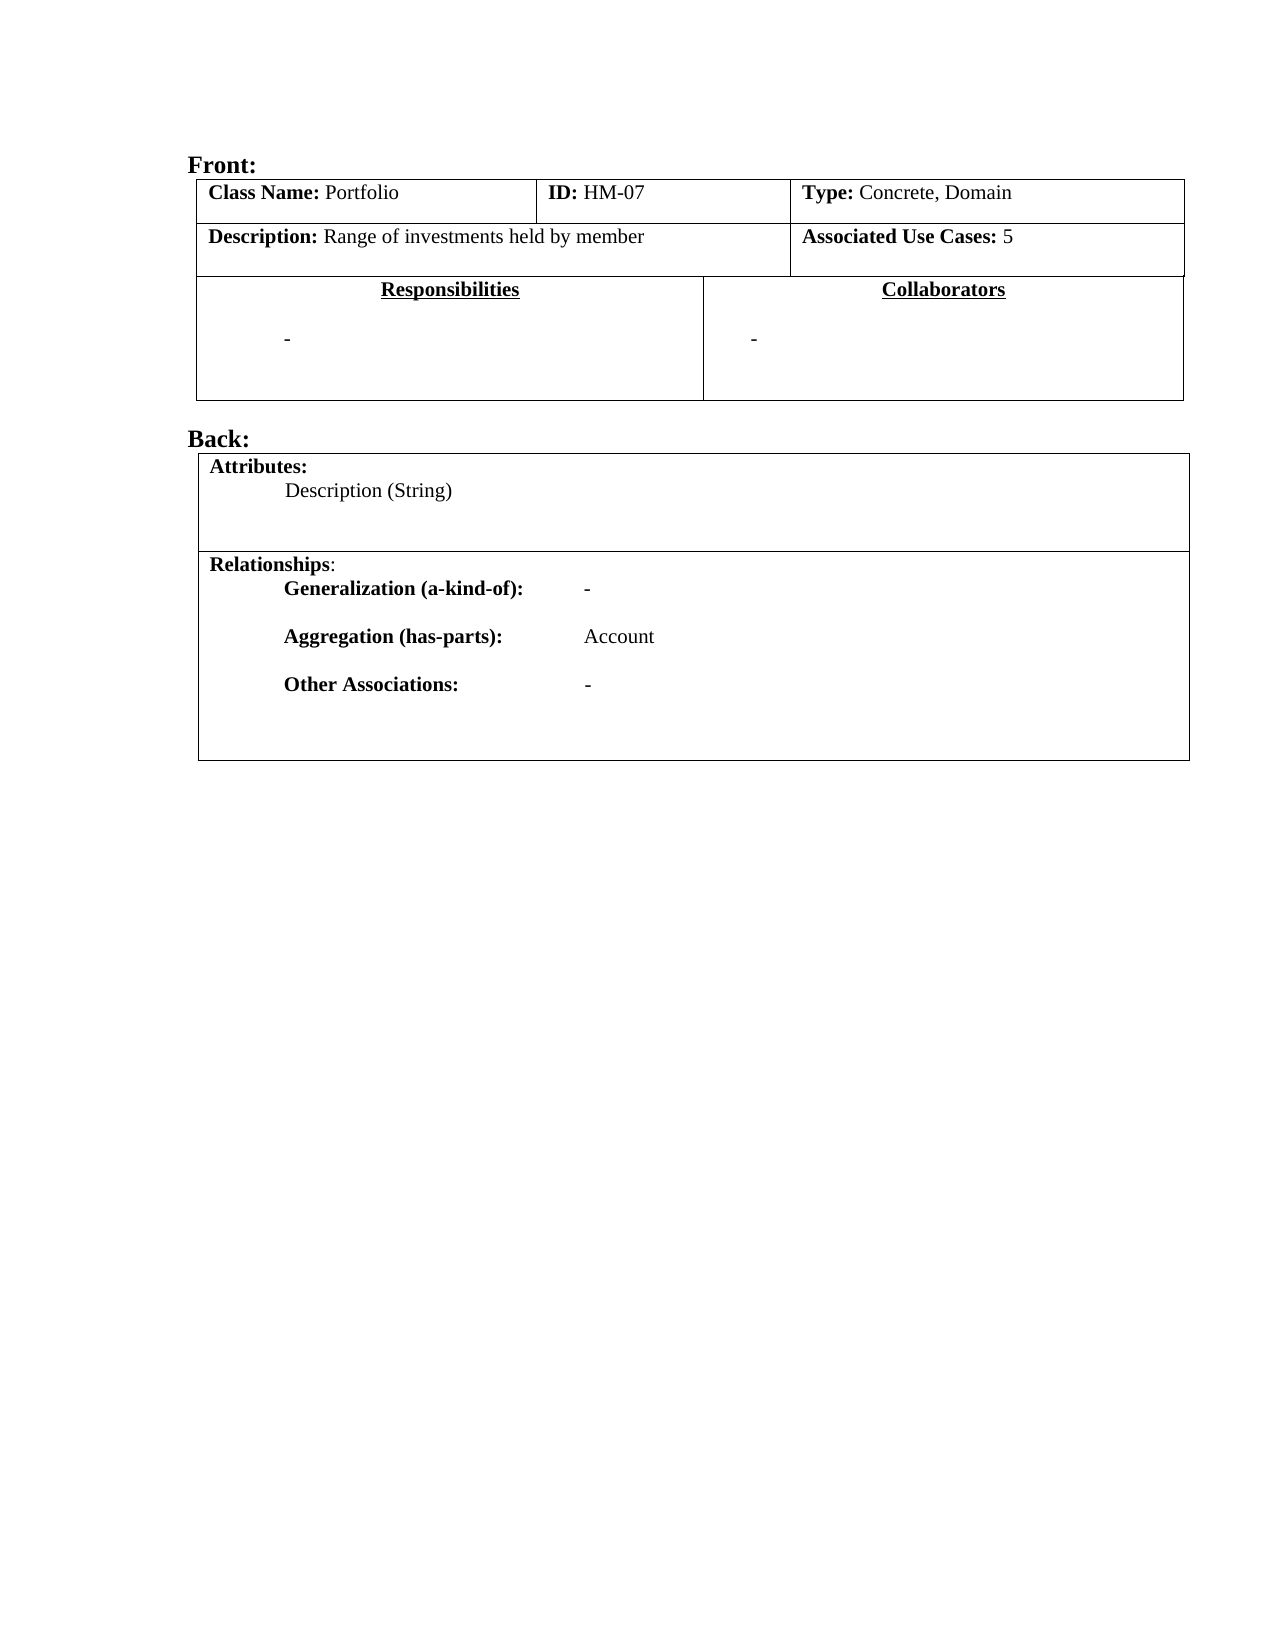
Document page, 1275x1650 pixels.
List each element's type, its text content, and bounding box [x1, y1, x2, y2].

table_cell Collaborators - [704, 277, 1183, 399]
table_cell Description: Range of investments held by member [197, 224, 790, 276]
table_header Class Name: Portfolio [197, 180, 536, 223]
table_header Attributes: Description (String) [199, 454, 1189, 551]
text Front: [187, 150, 1087, 179]
table_cell Responsibilities - [197, 277, 703, 399]
table_cell Associated Use Cases: 5 [791, 224, 1184, 276]
text Back: [187, 424, 1087, 453]
table_header Type: Concrete, Domain [791, 180, 1184, 223]
table_header ID: HM-07 [537, 180, 790, 223]
table_cell Relationships: Generalization (a-kind-of): - Aggregation (has-parts): Account Other Associations: - [199, 552, 1189, 759]
